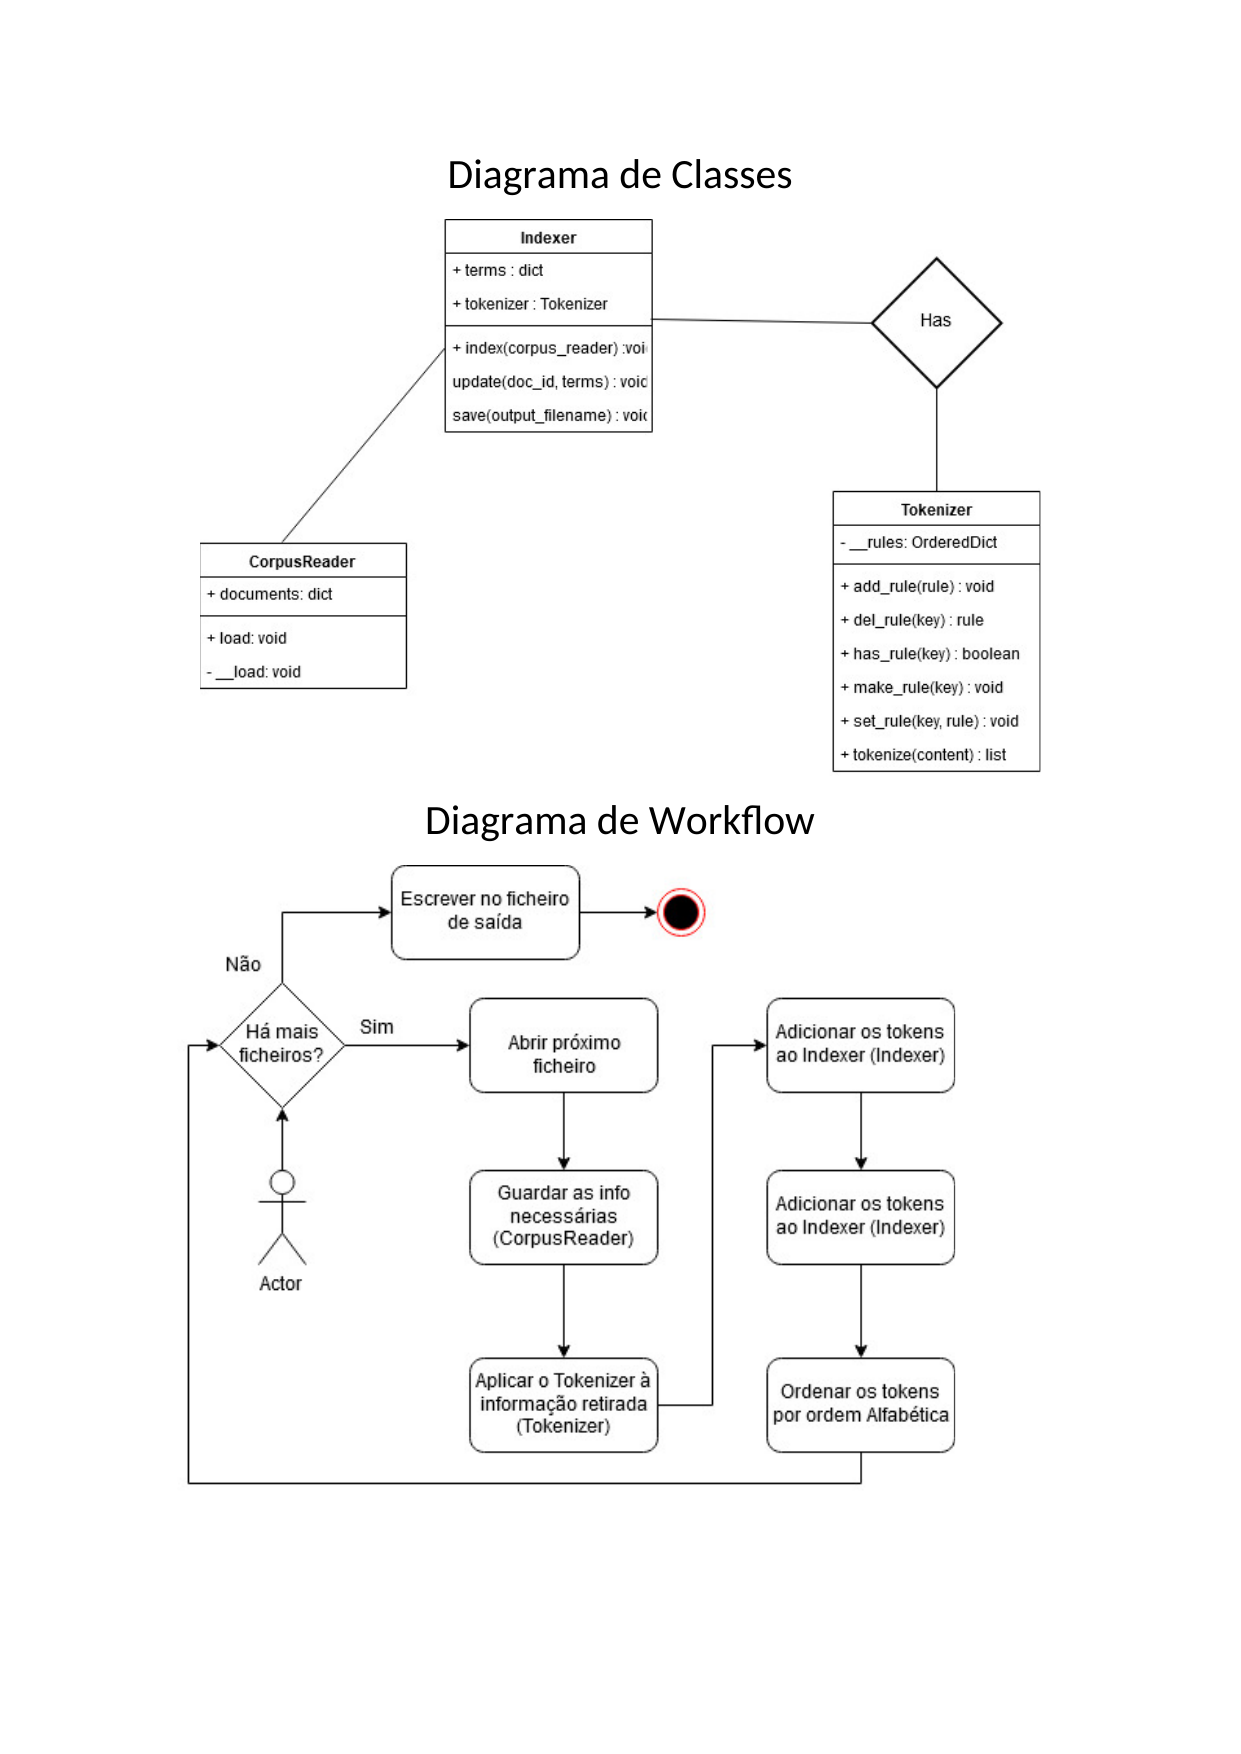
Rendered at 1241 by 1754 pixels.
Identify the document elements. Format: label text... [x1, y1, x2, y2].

picture [200, 219, 1041, 776]
text Diagrama de Classes [177, 148, 1063, 198]
picture [177, 865, 956, 1497]
text Diagrama de Workflow [177, 794, 1063, 845]
